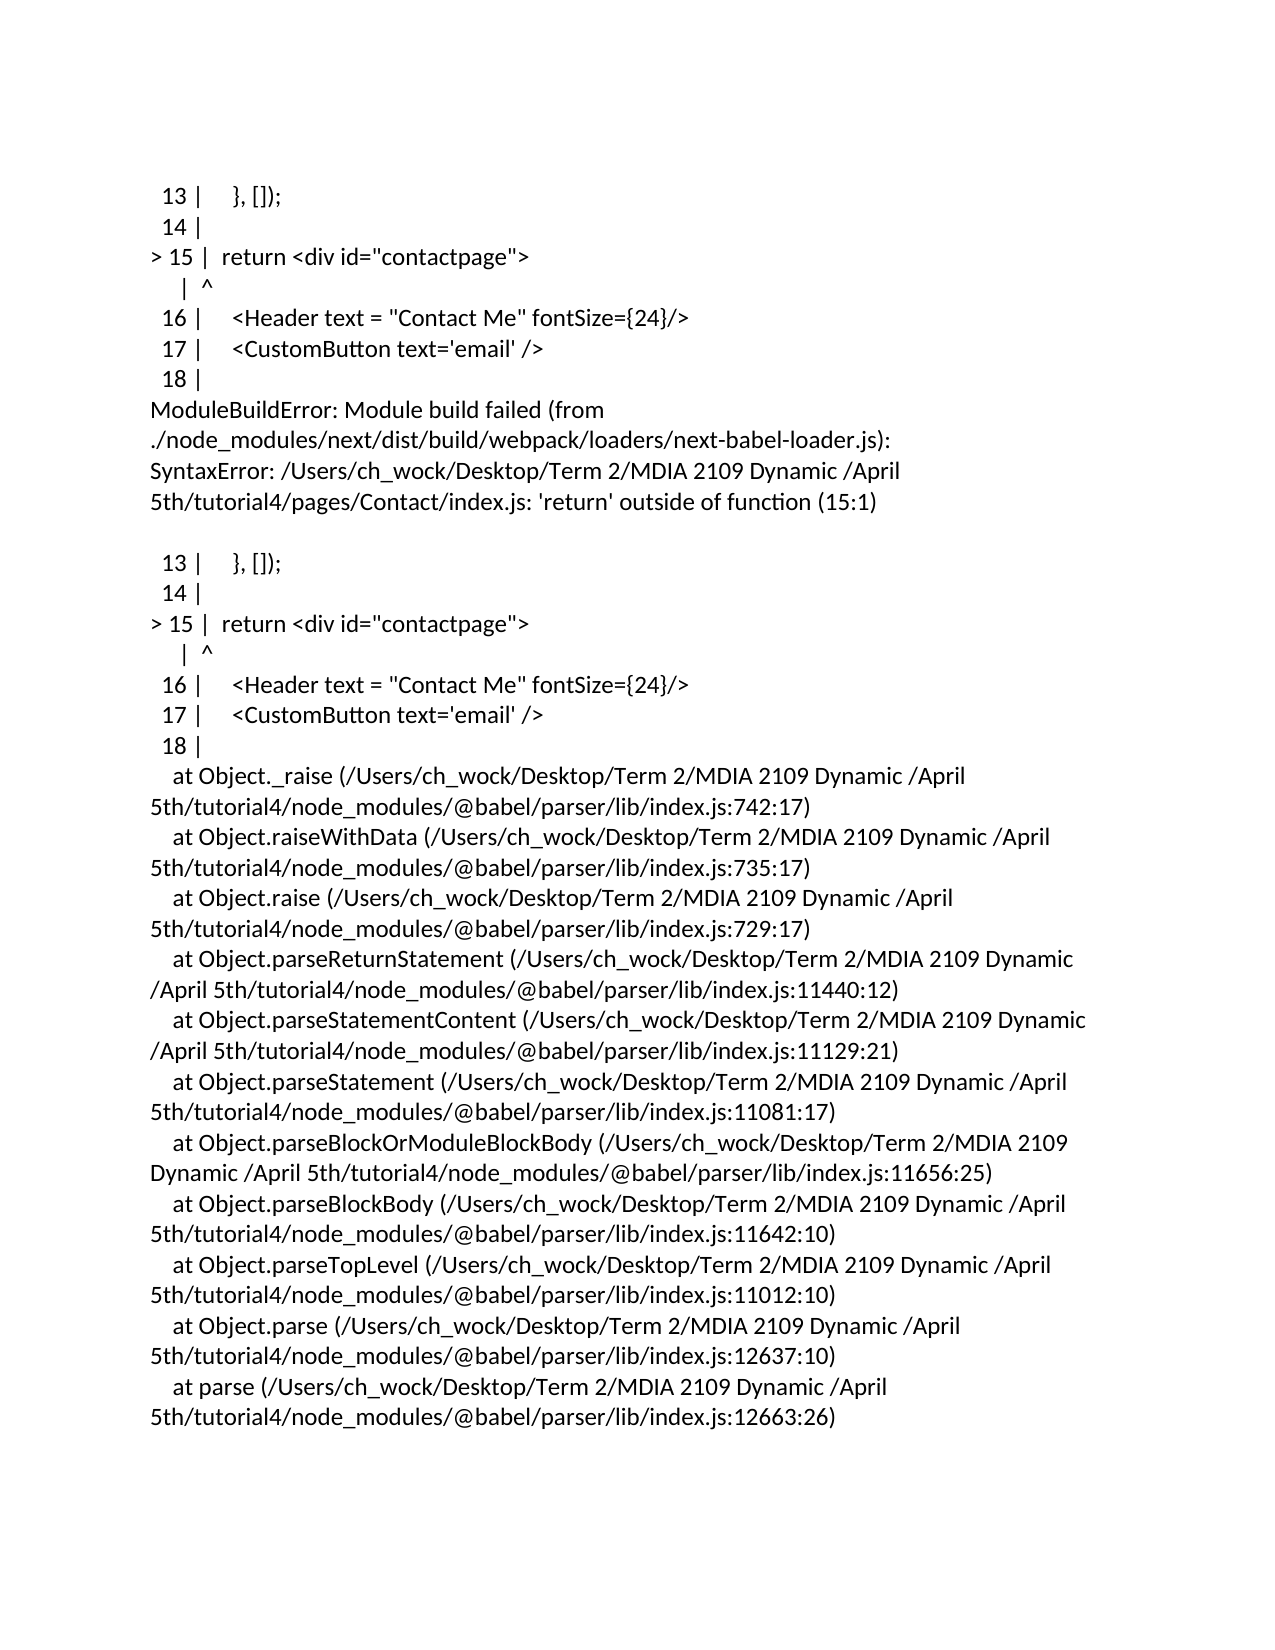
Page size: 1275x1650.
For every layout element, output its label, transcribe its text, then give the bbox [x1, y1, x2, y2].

text 14 | [150, 211, 1125, 242]
text 16 | <Header text = "Contact Me" fontSize={24}/> [150, 303, 1125, 333]
text | ^ [150, 638, 1125, 669]
text > 15 | return <div id="contactpage"> [150, 242, 1125, 272]
text 17 | <CustomButton text='email' /> [150, 333, 1125, 364]
text at Object.parseBlockOrModuleBlockBody (/Users/ch_wock/Desktop/Term 2/MDIA 2109 Dynamic /April 5th/tutorial4/node_modules/@babel/parser/lib/index.js:11656:25) [150, 1127, 1125, 1188]
text 18 | [150, 730, 1125, 760]
text SyntaxError: /Users/ch_wock/Desktop/Term 2/MDIA 2109 Dynamic /April 5th/tutorial4/pages/Contact/index.js: 'return' outside of function (15:1) [150, 455, 1125, 516]
text at parse (/Users/ch_wock/Desktop/Term 2/MDIA 2109 Dynamic /April 5th/tutorial4/node_modules/@babel/parser/lib/index.js:12663:26) [150, 1371, 1125, 1432]
text ModuleBuildError: Module build failed (from ./node_modules/next/dist/build/webpack/loaders/next-babel-loader.js): [150, 394, 1125, 455]
text 13 | }, []); [150, 181, 1125, 211]
text 16 | <Header text = "Contact Me" fontSize={24}/> [150, 669, 1125, 699]
text at Object.raiseWithData (/Users/ch_wock/Desktop/Term 2/MDIA 2109 Dynamic /April 5th/tutorial4/node_modules/@babel/parser/lib/index.js:735:17) [150, 821, 1125, 882]
text at Object.parseBlockBody (/Users/ch_wock/Desktop/Term 2/MDIA 2109 Dynamic /April 5th/tutorial4/node_modules/@babel/parser/lib/index.js:11642:10) [150, 1188, 1125, 1249]
text > 15 | return <div id="contactpage"> [150, 608, 1125, 638]
text | ^ [150, 272, 1125, 303]
text 18 | [150, 364, 1125, 394]
text at Object.parseStatementContent (/Users/ch_wock/Desktop/Term 2/MDIA 2109 Dynamic /April 5th/tutorial4/node_modules/@babel/parser/lib/index.js:11129:21) [150, 1004, 1125, 1066]
text at Object.parseTopLevel (/Users/ch_wock/Desktop/Term 2/MDIA 2109 Dynamic /April 5th/tutorial4/node_modules/@babel/parser/lib/index.js:11012:10) [150, 1249, 1125, 1310]
text at Object.parse (/Users/ch_wock/Desktop/Term 2/MDIA 2109 Dynamic /April 5th/tutorial4/node_modules/@babel/parser/lib/index.js:12637:10) [150, 1310, 1125, 1371]
text 14 | [150, 577, 1125, 608]
text at Object.parseStatement (/Users/ch_wock/Desktop/Term 2/MDIA 2109 Dynamic /April 5th/tutorial4/node_modules/@babel/parser/lib/index.js:11081:17) [150, 1066, 1125, 1127]
text at Object._raise (/Users/ch_wock/Desktop/Term 2/MDIA 2109 Dynamic /April 5th/tutorial4/node_modules/@babel/parser/lib/index.js:742:17) [150, 760, 1125, 821]
text 13 | }, []); [150, 547, 1125, 577]
text at Object.raise (/Users/ch_wock/Desktop/Term 2/MDIA 2109 Dynamic /April 5th/tutorial4/node_modules/@babel/parser/lib/index.js:729:17) [150, 882, 1125, 943]
text at Object.parseReturnStatement (/Users/ch_wock/Desktop/Term 2/MDIA 2109 Dynamic /April 5th/tutorial4/node_modules/@babel/parser/lib/index.js:11440:12) [150, 943, 1125, 1004]
text 17 | <CustomButton text='email' /> [150, 699, 1125, 730]
